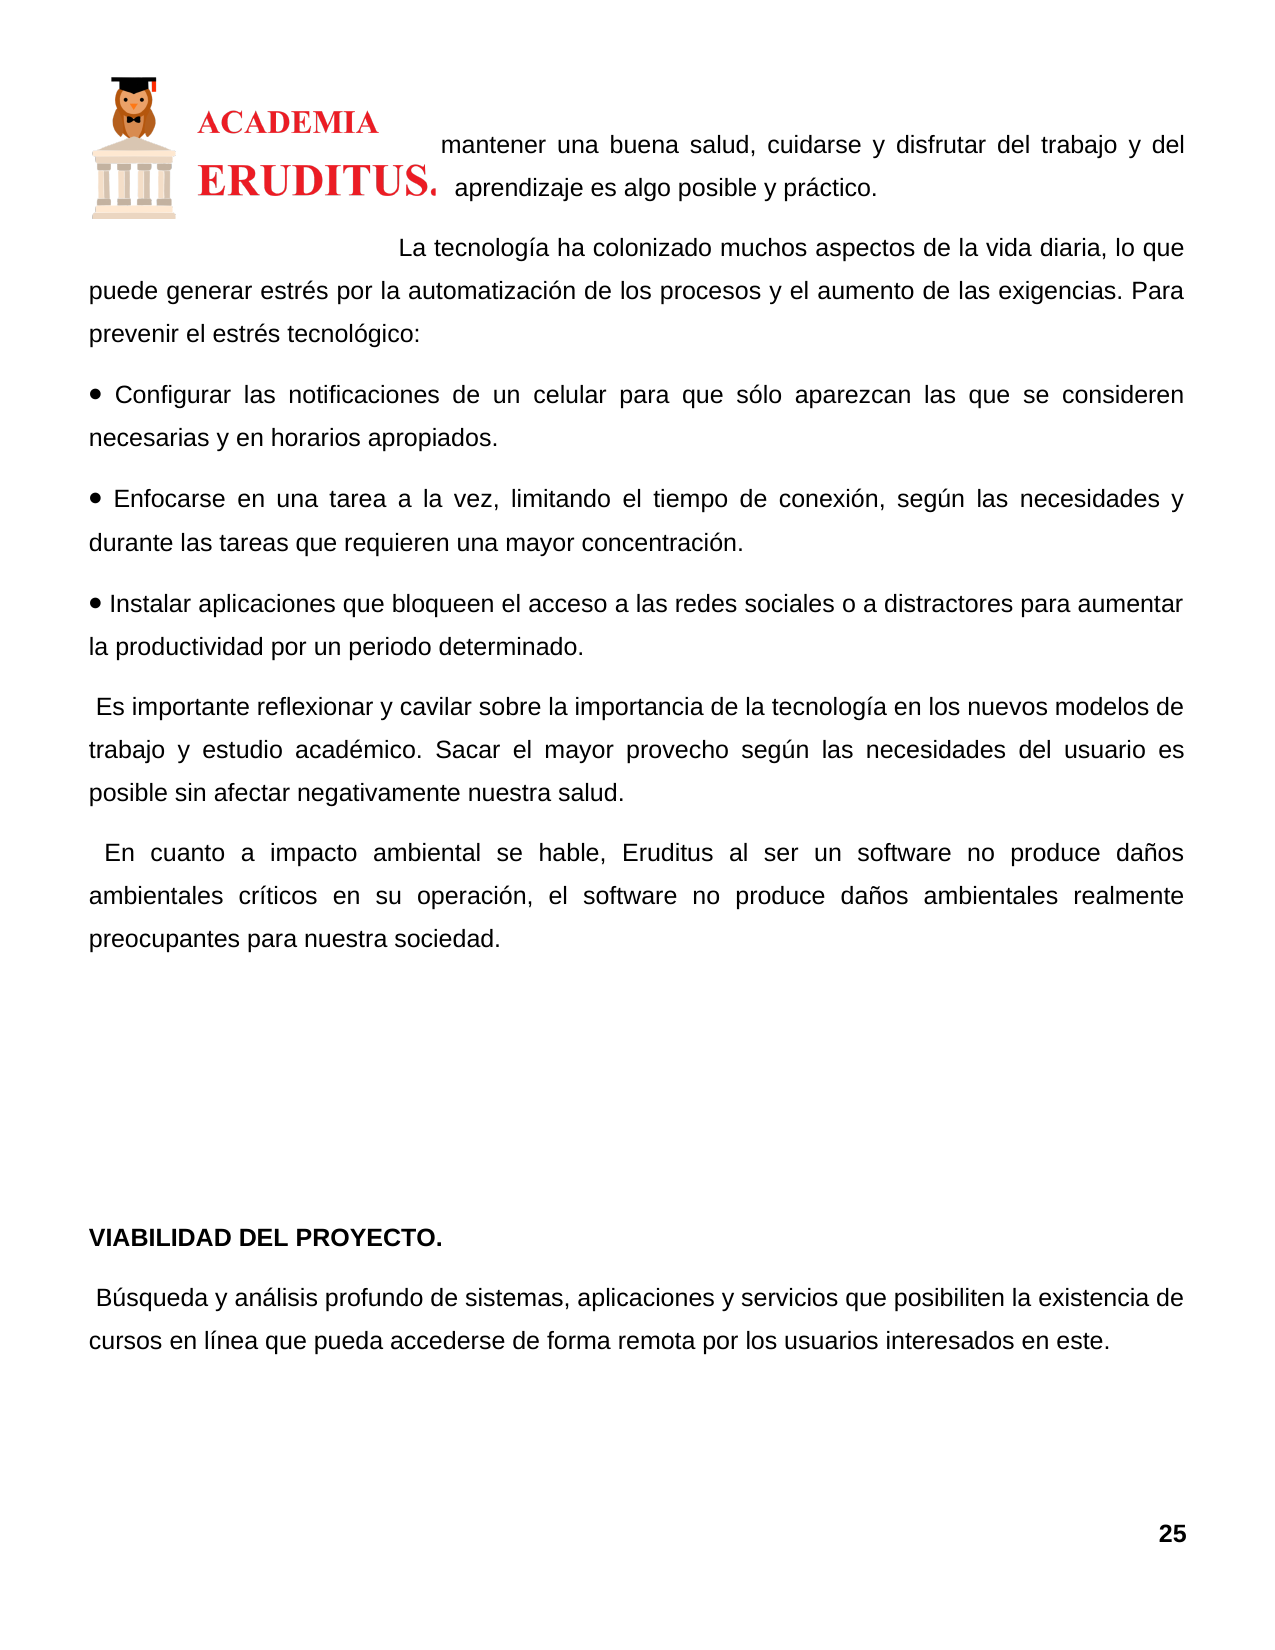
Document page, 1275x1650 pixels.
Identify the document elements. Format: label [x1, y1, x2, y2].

picture [88, 75, 440, 223]
